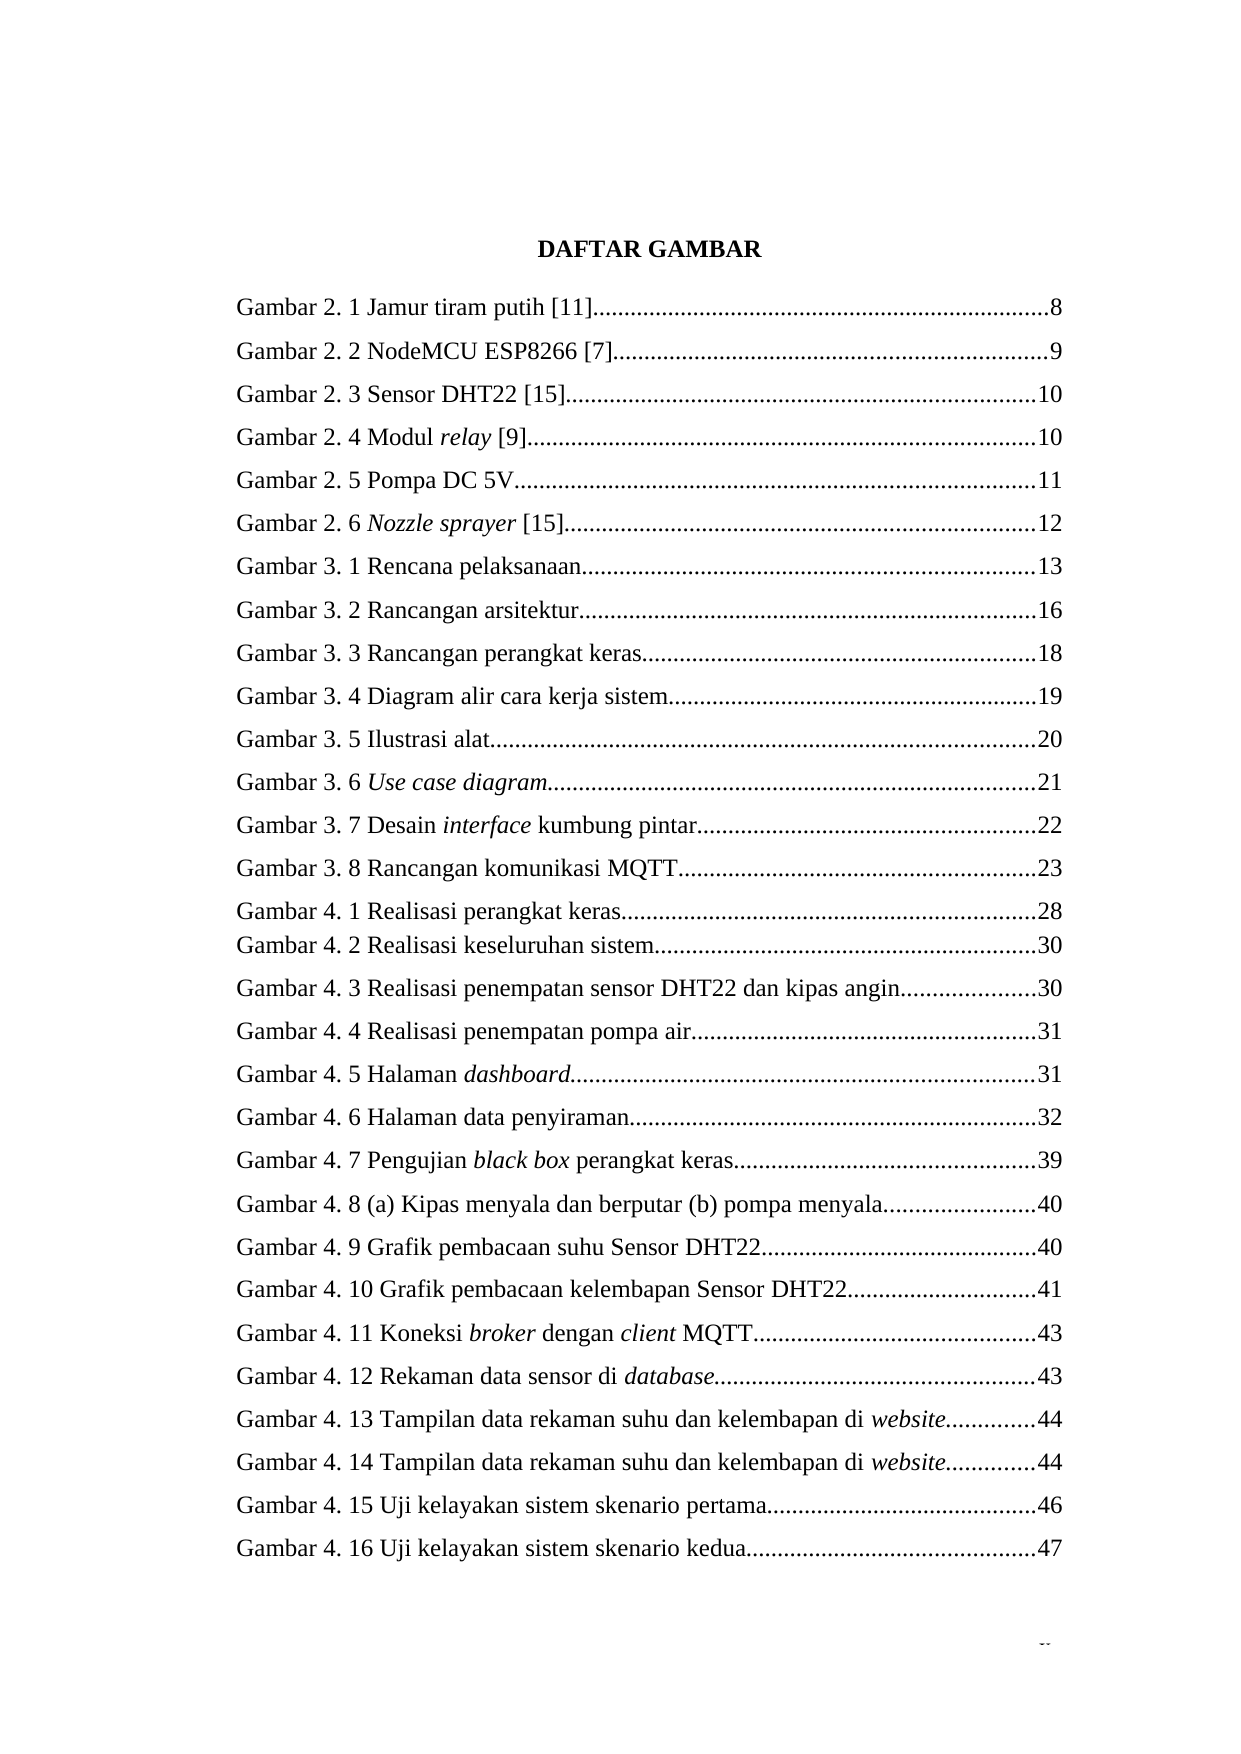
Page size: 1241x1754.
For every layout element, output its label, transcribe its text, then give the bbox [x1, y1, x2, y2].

text Gambar 4. 5 Halaman dashboard 31 [236, 1059, 1076, 1088]
text Gambar 4. 10 Grafik pembacaan kelembapan Sensor DHT22 41 [236, 1274, 1076, 1303]
text Gambar 3. 2 Rancangan arsitektur 16 [236, 595, 1076, 623]
text Gambar 2. 1 Jamur tiram putih [11] 8 [236, 292, 1076, 321]
text Gambar 3. 8 Rancangan komunikasi MQTT 23 [236, 853, 1076, 882]
text Gambar 3. 7 Desain interface kumbung pintar 22 [236, 810, 1076, 839]
text Gambar 4. 7 Pengujian black box perangkat keras 39 [236, 1145, 1076, 1174]
text Gambar 4. 15 Uji kelayakan sistem skenario pertama 46 [236, 1490, 1076, 1519]
text Gambar 4. 6 Halaman data penyiraman 32 [236, 1102, 1076, 1131]
text Gambar 4. 9 Grafik pembacaan suhu Sensor DHT22 40 [236, 1232, 1076, 1260]
text Gambar 4. 14 Tampilan data rekaman suhu dan kelembapan di website 44 [236, 1447, 1076, 1476]
text Gambar 4. 3 Realisasi penempatan sensor DHT22 dan kipas angin 30 [236, 973, 1076, 1001]
text Gambar 2. 3 Sensor DHT22 [15] 10 [236, 379, 1076, 408]
text Gambar 4. 16 Uji kelayakan sistem skenario kedua 47 [236, 1533, 1076, 1562]
text Gambar 4. 11 Koneksi broker dengan client MQTT 43 [236, 1318, 1076, 1347]
text Gambar 2. 5 Pompa DC 5V 11 [236, 465, 1076, 494]
text Gambar 4. 4 Realisasi penempatan pompa air 31 [236, 1016, 1076, 1045]
text Gambar 4. 8 (a) Kipas menyala dan berputar (b) pompa menyala 40 [236, 1189, 1076, 1217]
text Gambar 3. 4 Diagram alir cara kerja sistem 19 [236, 681, 1076, 710]
text Gambar 4. 12 Rekaman data sensor di database 43 [236, 1361, 1076, 1389]
text Gambar 2. 4 Modul relay [9] 10 [236, 422, 1076, 451]
text Gambar 4. 13 Tampilan data rekaman suhu dan kelembapan di website 44 [236, 1404, 1076, 1433]
text Gambar 4. 2 Realisasi keseluruhan sistem 30 [236, 930, 1076, 958]
text Gambar 3. 1 Rencana pelaksanaan 13 [236, 551, 1076, 580]
text Gambar 3. 6 Use case diagram 21 [236, 767, 1076, 796]
text Gambar 2. 2 NodeMCU ESP8266 [7] 9 [236, 336, 1076, 365]
text Gambar 3. 3 Rancangan perangkat keras 18 [236, 638, 1076, 666]
subtitle DAFTAR GAMBAR [223, 234, 1076, 263]
text Gambar 3. 5 Ilustrasi alat 20 [236, 724, 1076, 753]
text Gambar 2. 6 Nozzle sprayer [15] 12 [236, 508, 1076, 537]
text Gambar 4. 1 Realisasi perangkat keras 28 [236, 896, 1076, 925]
